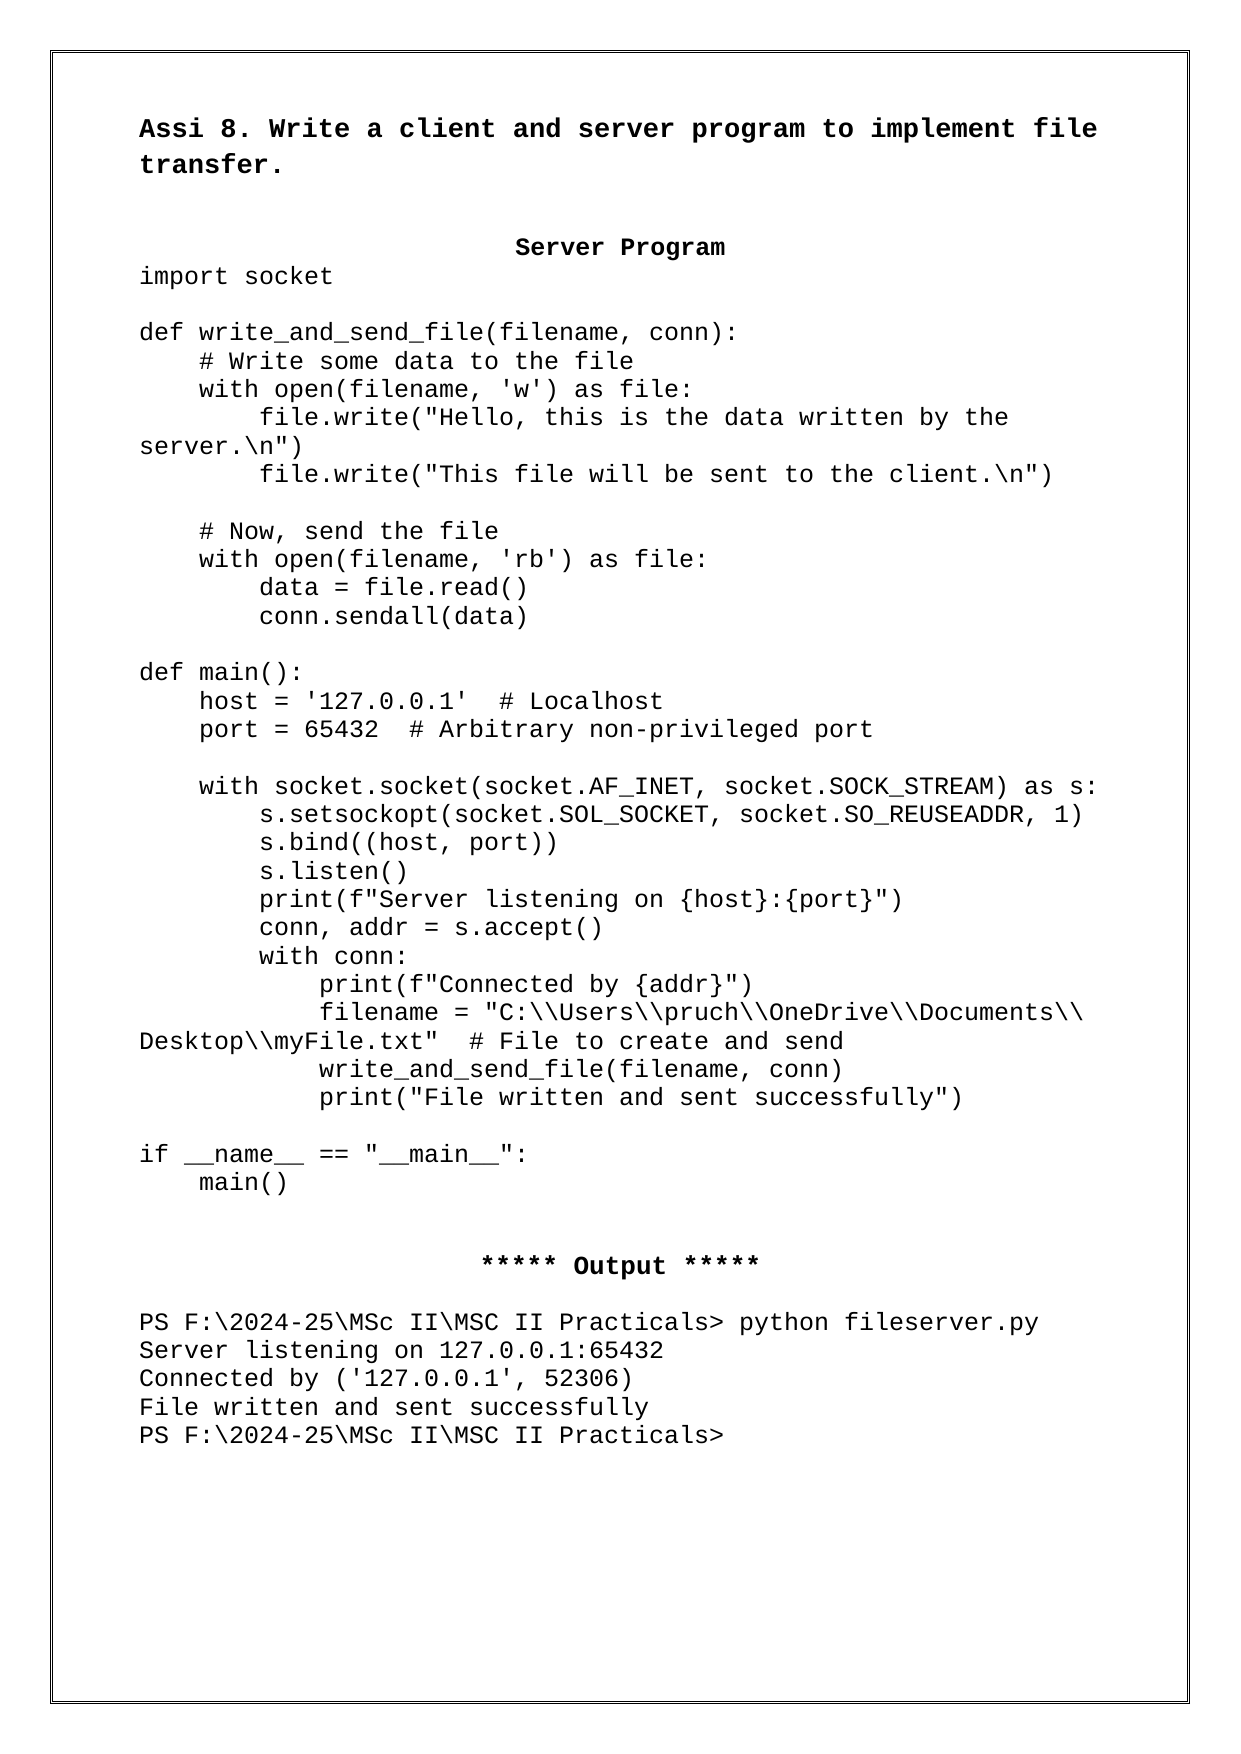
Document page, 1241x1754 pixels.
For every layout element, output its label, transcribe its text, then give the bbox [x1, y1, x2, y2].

text def write_and_send_file(filename, conn): [139, 320, 1101, 348]
text s.bind((host, port)) [139, 830, 1101, 858]
text s.listen() [139, 858, 1101, 887]
text write_and_send_file(filename, conn) [139, 1057, 1101, 1085]
text Server listening on 127.0.0.1:65432 [139, 1338, 1101, 1366]
text s.setsockopt(socket.SOL_SOCKET, socket.SO_REUSEADDR, 1) [139, 802, 1101, 830]
text with open(filename, 'rb') as file: [139, 547, 1101, 575]
text import socket [139, 263, 1101, 292]
text # Now, send the file [139, 518, 1101, 547]
text print("File written and sent successfully") [139, 1085, 1101, 1113]
text Assi 8. Write a client and server program to implement file transfer. [139, 115, 1101, 181]
text # Write some data to the file [139, 348, 1101, 377]
text filename = "C:\\Users\\pruch\\OneDrive\\Documents\\Desktop\\myFile.txt" # File to create and send [139, 1000, 1101, 1057]
text Connected by ('127.0.0.1', 52306) [139, 1366, 1101, 1394]
text with socket.socket(socket.AF_INET, socket.SOCK_STREAM) as s: [139, 773, 1101, 802]
text host = '127.0.0.1' # Localhost [139, 688, 1101, 717]
text def main(): [139, 660, 1101, 688]
text data = file.read() [139, 575, 1101, 603]
text file.write("This file will be sent to the client.\n") [139, 462, 1101, 490]
text conn.sendall(data) [139, 603, 1101, 632]
text conn, addr = s.accept() [139, 915, 1101, 943]
text with open(filename, 'w') as file: [139, 377, 1101, 405]
text file.write("Hello, this is the data written by the server.\n") [139, 405, 1101, 462]
text PS F:\2024-25\MSc II\MSC II Practicals> [139, 1423, 1101, 1451]
text File written and sent successfully [139, 1394, 1101, 1423]
text if __name__ == "__main__": [139, 1142, 1101, 1170]
text print(f"Server listening on {host}:{port}") [139, 887, 1101, 915]
text print(f"Connected by {addr}") [139, 972, 1101, 1000]
text ***** Output ***** [139, 1253, 1101, 1282]
text PS F:\2024-25\MSc II\MSC II Practicals> python fileserver.py [139, 1309, 1101, 1338]
text Server Program [139, 235, 1101, 263]
text port = 65432 # Arbitrary non-privileged port [139, 717, 1101, 745]
text main() [139, 1170, 1101, 1198]
text with conn: [139, 943, 1101, 972]
